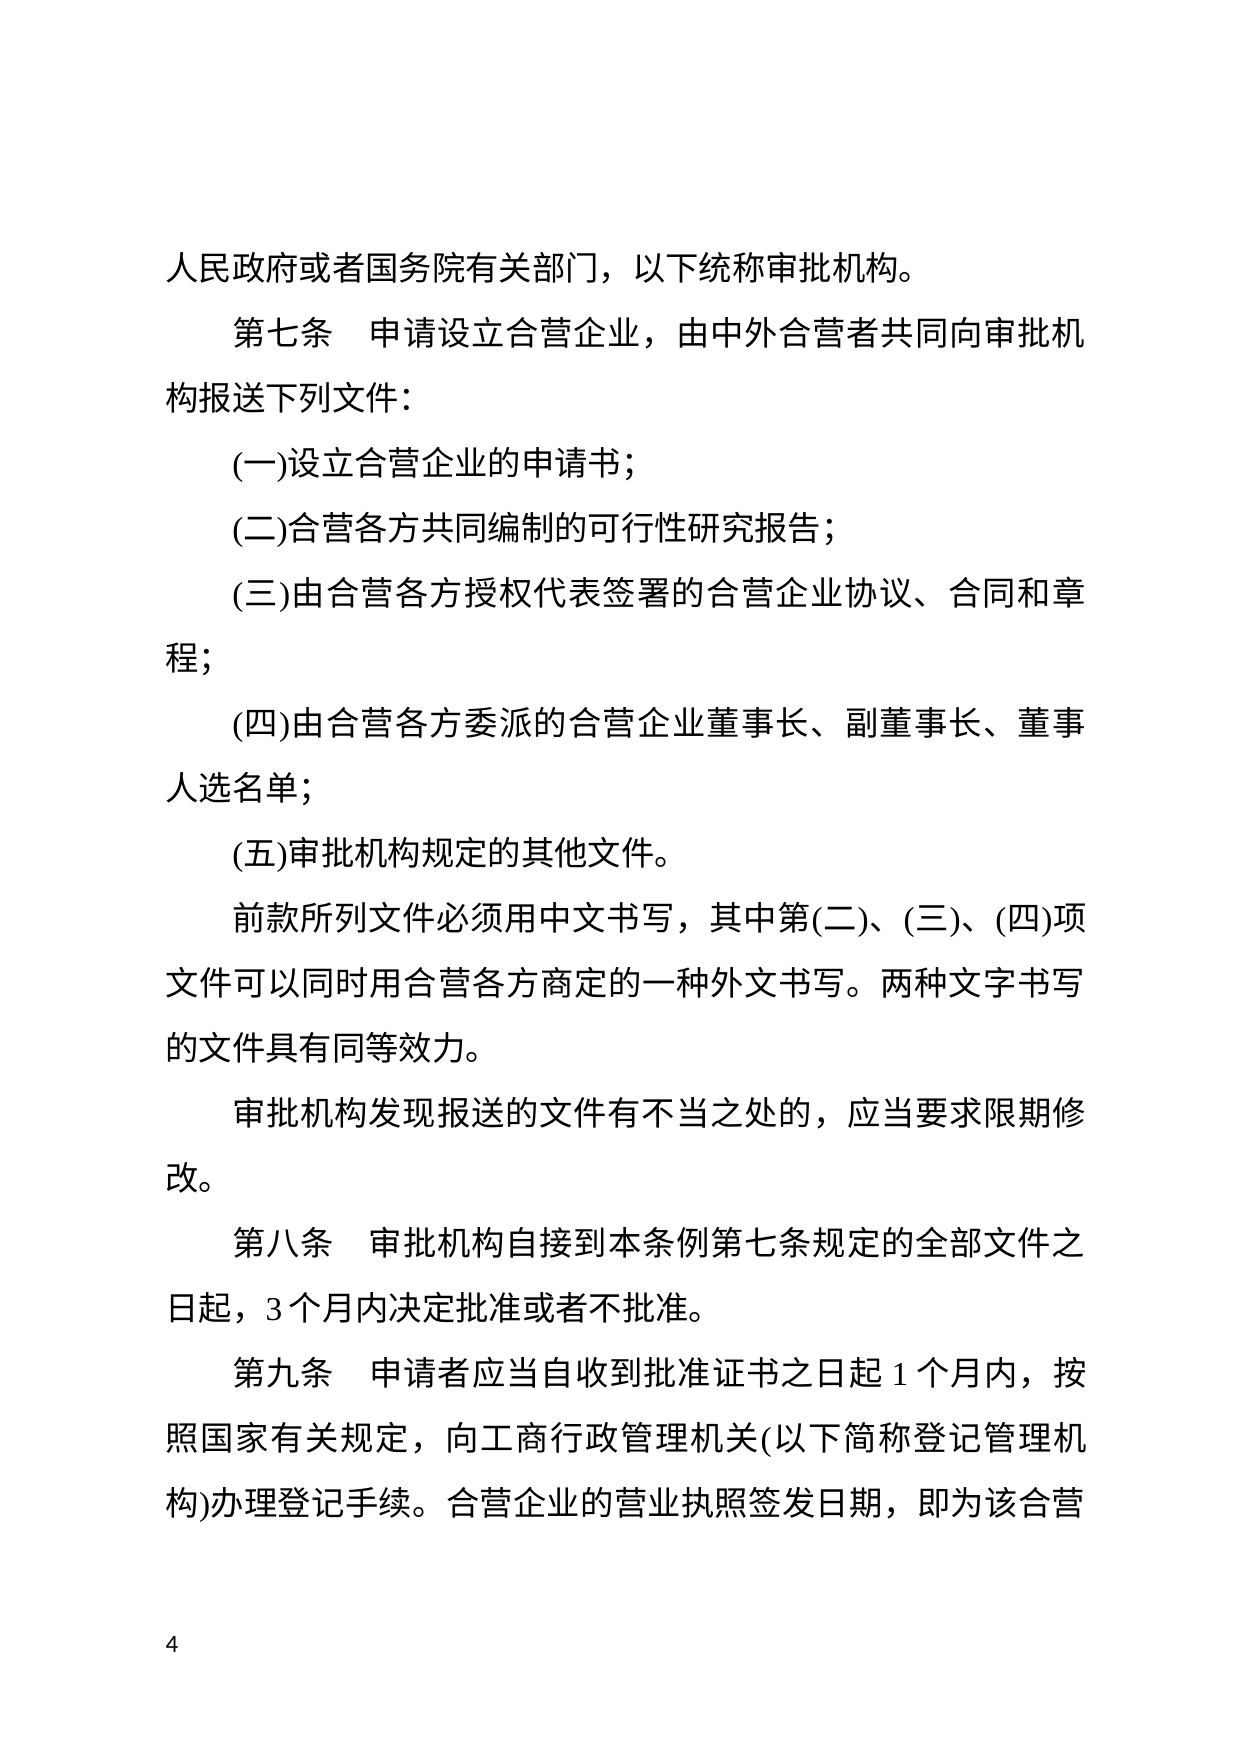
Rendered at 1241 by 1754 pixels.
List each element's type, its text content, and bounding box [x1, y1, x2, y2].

text 前款所列文件必须用中文书写，其中第(二)、(三)、(四)项文件可以同时用合营各方商定的一种外文书写。两种文字书写的文件具有同等效力。 [165, 883, 1087, 1078]
text 第八条 审批机构自接到本条例第七条规定的全部文件之日起，3个月内决定批准或者不批准。 [165, 1208, 1087, 1338]
text 第七条 申请设立合营企业，由中外合营者共同向审批机构报送下列文件： [165, 298, 1087, 428]
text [165, 233, 1087, 298]
text (一)设立合营企业的申请书； [165, 428, 1087, 493]
text (四)由合营各方委派的合营企业董事长、副董事长、董事人选名单； [165, 688, 1087, 818]
text (三)由合营各方授权代表签署的合营企业协议、合同和章程； [165, 558, 1087, 688]
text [165, 1338, 1087, 1533]
text (五)审批机构规定的其他文件。 [165, 818, 1087, 883]
text 审批机构发现报送的文件有不当之处的，应当要求限期修改。 [165, 1078, 1087, 1208]
text (二)合营各方共同编制的可行性研究报告； [165, 493, 1087, 558]
